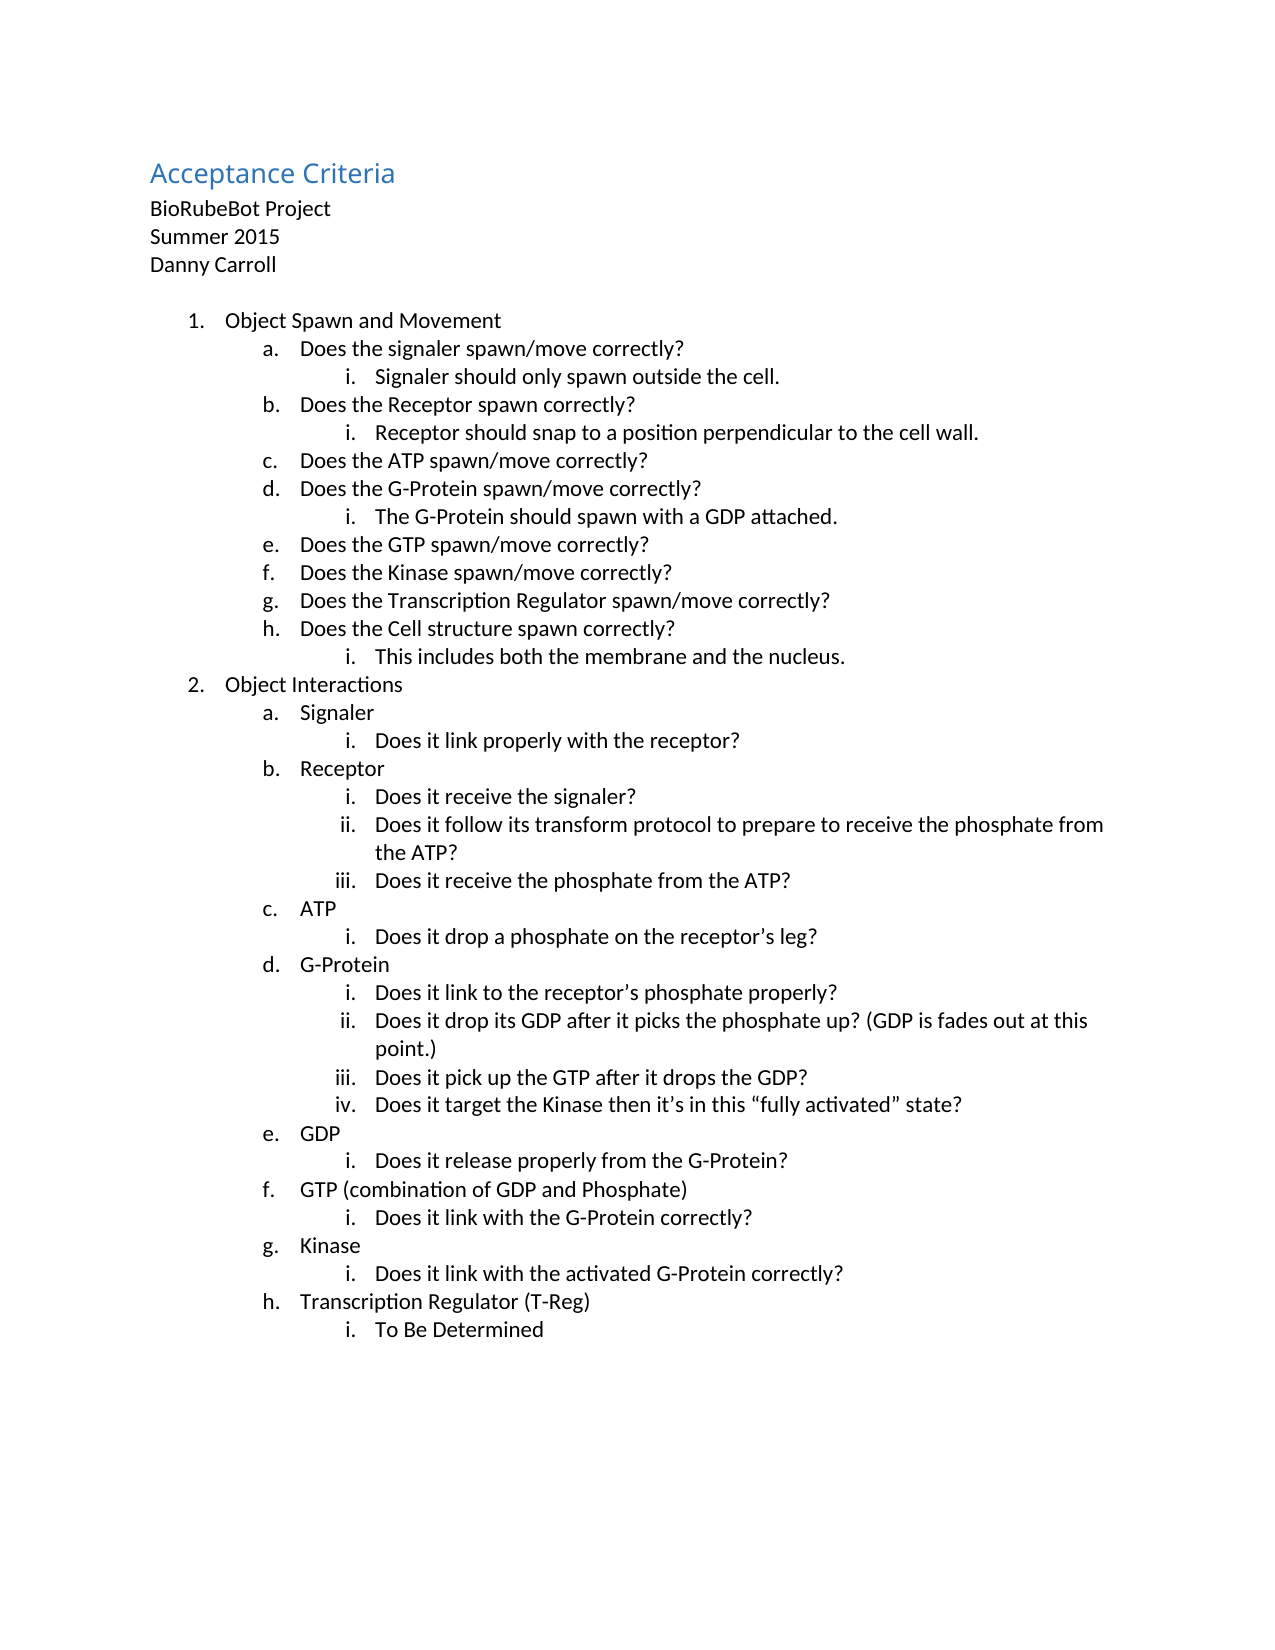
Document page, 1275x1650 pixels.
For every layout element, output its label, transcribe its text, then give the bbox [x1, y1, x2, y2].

list Object Interactions [187, 670, 1125, 698]
text Summer 2015 [150, 222, 1125, 250]
list Does the GTP spawn/move correctly? [262, 530, 1125, 558]
list To Be Determined [356, 1315, 1125, 1343]
list GDP [262, 1119, 1125, 1147]
list Does it pick up the GTP after it drops the GDP? [356, 1063, 1125, 1091]
list Does it link properly with the receptor? [356, 726, 1125, 754]
list Does it link with the G-Protein correctly? [356, 1203, 1125, 1231]
list Does it drop its GDP after it picks the phosphate up? (GDP is fades out at this point.) [356, 1007, 1125, 1063]
list Receptor [262, 754, 1125, 782]
list Does the signaler spawn/move correctly? [262, 334, 1125, 362]
list Does it receive the phosphate from the ATP? [356, 866, 1125, 894]
list Signaler [262, 698, 1125, 726]
text BioRubeBot Project [150, 194, 1125, 222]
list Signaler should only spawn outside the cell. [356, 362, 1125, 390]
list Does it drop a phosphate on the receptor’s leg? [356, 922, 1125, 951]
list ATP [262, 894, 1125, 922]
list Does it receive the signaler? [356, 782, 1125, 810]
list Does it release properly from the G-Protein? [356, 1147, 1125, 1175]
list The G-Protein should spawn with a GDP attached. [356, 502, 1125, 530]
text Danny Carroll [150, 250, 1125, 278]
list Does the G-Protein spawn/move correctly? [262, 474, 1125, 502]
list Does the ATP spawn/move correctly? [262, 446, 1125, 474]
list Does it target the Kinase then it’s in this “fully activated” state? [356, 1091, 1125, 1119]
list Does the Receptor spawn correctly? [262, 390, 1125, 418]
list Does it follow its transform protocol to prepare to receive the phosphate from the ATP? [356, 810, 1125, 866]
list GTP (combination of GDP and Phosphate) [262, 1175, 1125, 1203]
list This includes both the membrane and the nucleus. [356, 642, 1125, 670]
list G-Protein [262, 951, 1125, 978]
list Does it link with the activated G-Protein correctly? [356, 1259, 1125, 1287]
list Kinase [262, 1231, 1125, 1259]
list Transcription Regulator (T-Reg) [262, 1287, 1125, 1315]
list Object Spawn and Movement [187, 306, 1125, 334]
list Does it link to the receptor’s phosphate properly? [356, 978, 1125, 1007]
list Receptor should snap to a position perpendicular to the cell wall. [356, 418, 1125, 446]
list Does the Kinase spawn/move correctly? [262, 558, 1125, 586]
subtitle Acceptance Criteria [150, 154, 1125, 191]
list Does the Cell structure spawn correctly? [262, 614, 1125, 642]
list Does the Transcription Regulator spawn/move correctly? [262, 586, 1125, 614]
